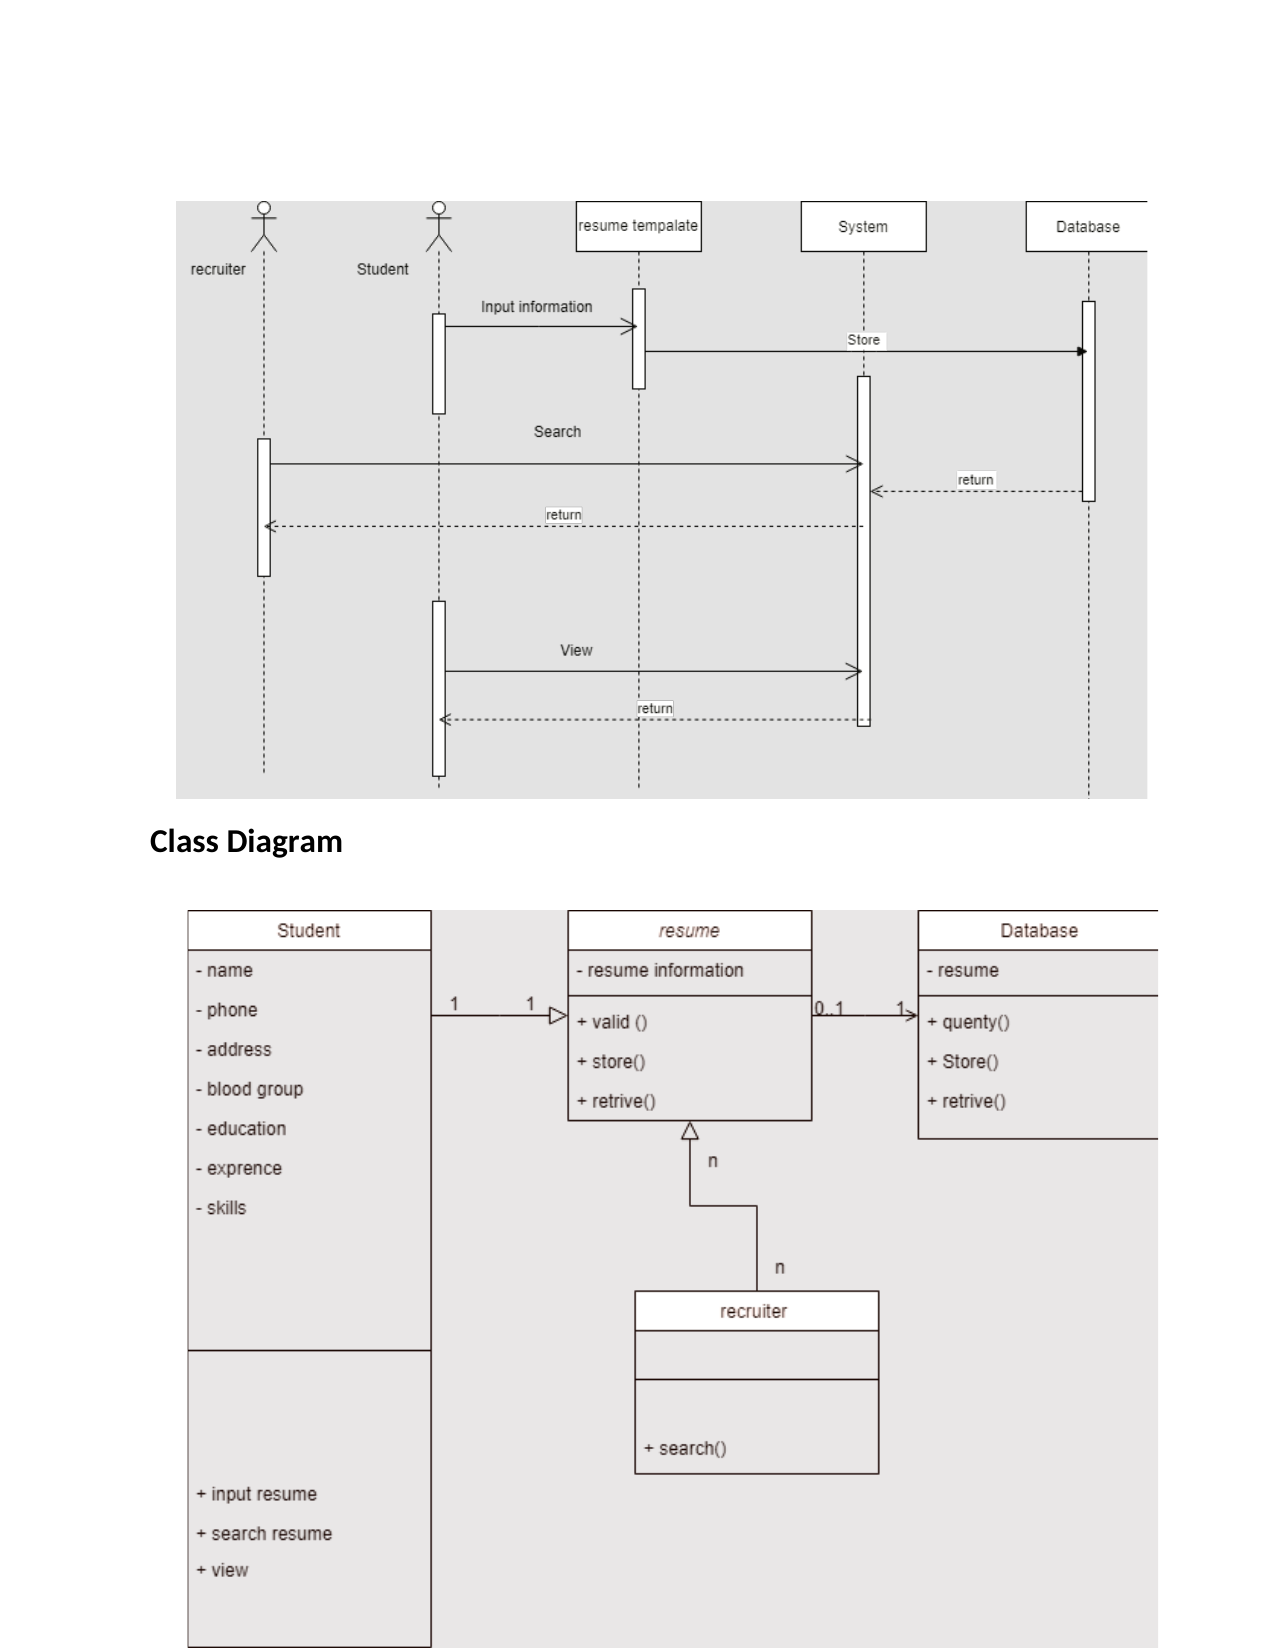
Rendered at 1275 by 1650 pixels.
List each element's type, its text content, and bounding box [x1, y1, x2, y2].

text Class Diagram [150, 820, 1125, 861]
picture [176, 201, 1148, 799]
picture [187, 910, 1159, 1648]
